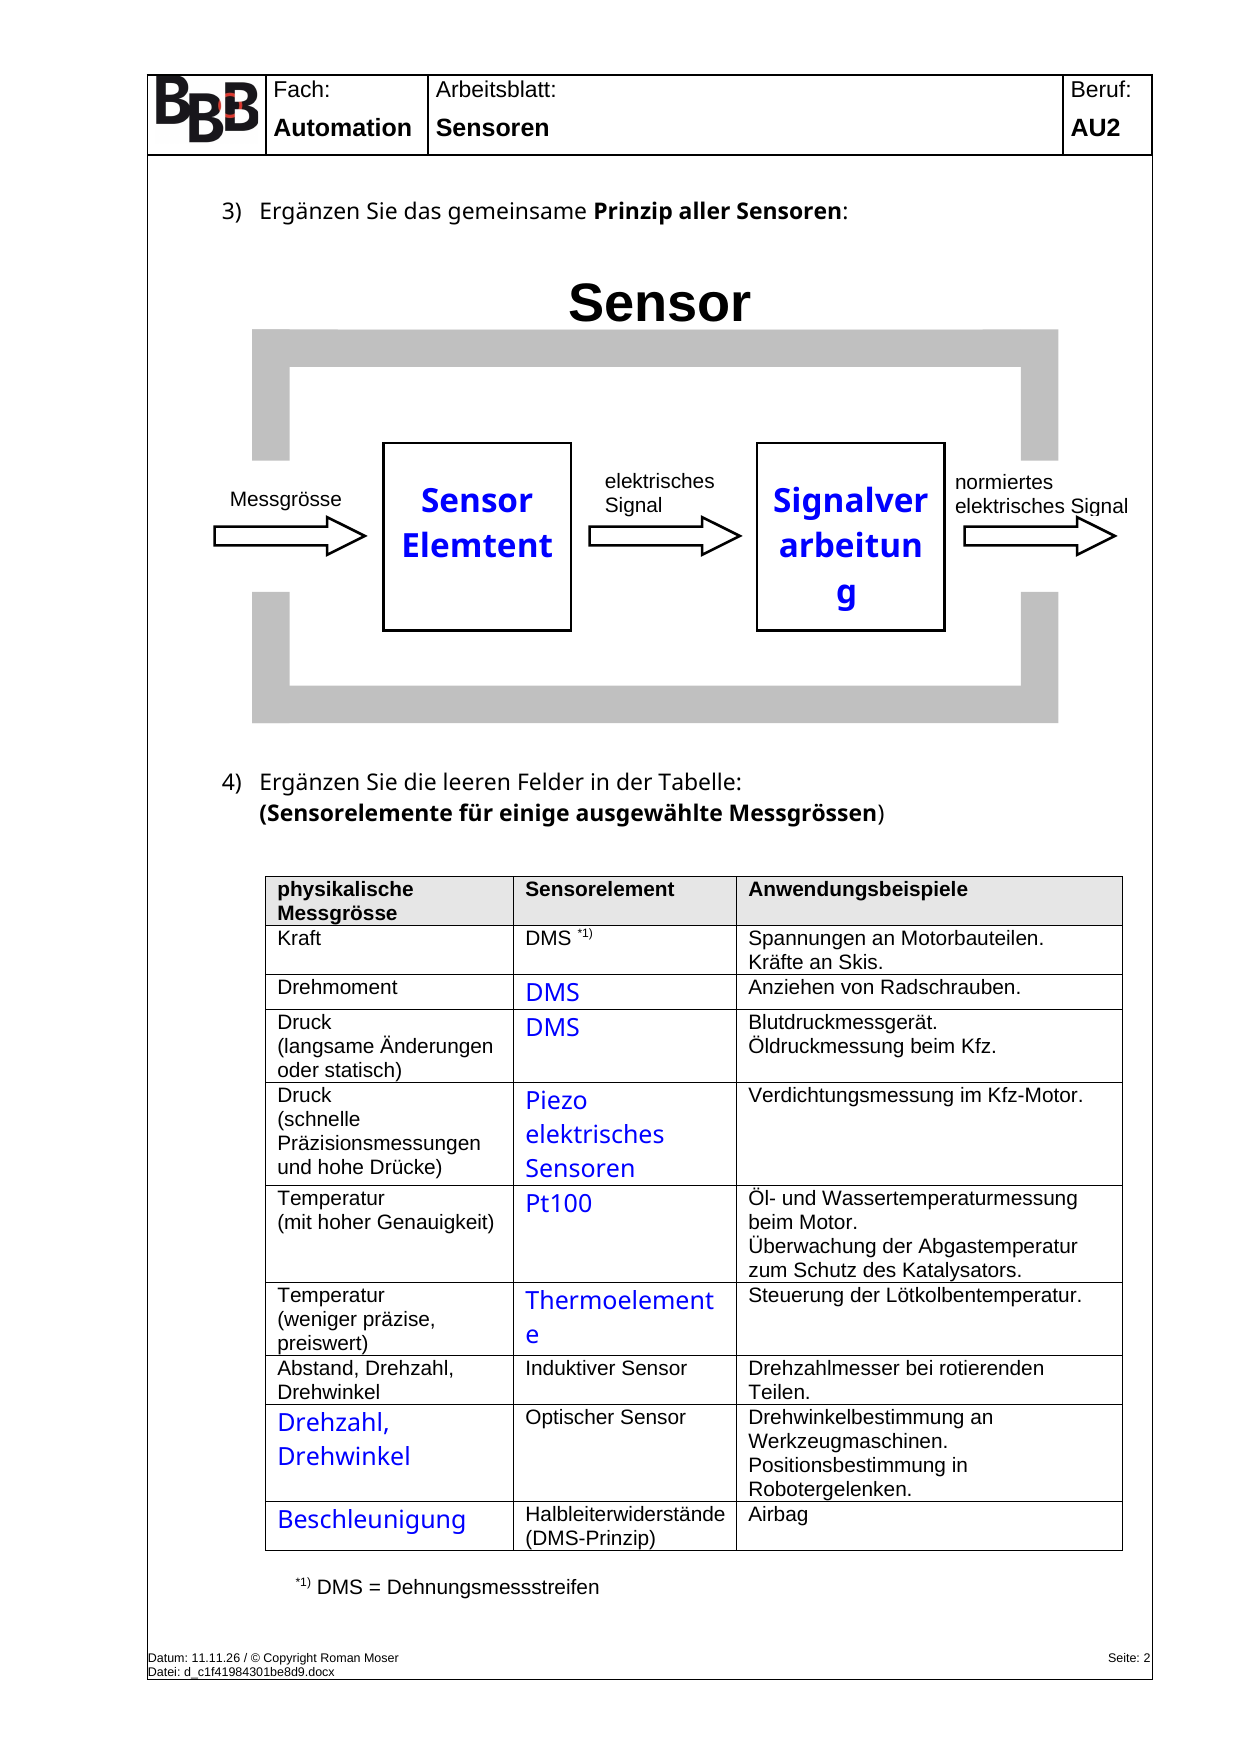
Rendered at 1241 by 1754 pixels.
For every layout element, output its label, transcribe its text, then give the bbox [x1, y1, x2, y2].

table_cell Drehwinkelbestimmung an Werkzeugmaschinen. Positionsbestimmung in Robotergelenken. [737, 1405, 1122, 1501]
table_cell Beschleunigung [266, 1502, 513, 1550]
table_cell Piezo elektrisches Sensoren [514, 1083, 736, 1185]
table_cell DMS [514, 1010, 736, 1082]
table_cell Blutdruckmessgerät. Öldruckmessung beim Kfz. [737, 1010, 1122, 1082]
table_cell Drehmoment [266, 975, 513, 1009]
list Ergänzen Sie die leeren Felder in der Tabelle: [222, 766, 1152, 797]
table_cell Temperatur (mit hoher Genauigkeit) [266, 1186, 513, 1282]
table_cell Airbag [737, 1502, 1122, 1550]
table_cell Öl- und Wassertemperaturmessung beim Motor. Überwachung der Abgastemperatur zum Schutz des Katalysators. [737, 1186, 1122, 1282]
table_header Sensorelement [514, 877, 736, 925]
text (Sensorelemente für einige ausgewählte Messgrössen) [259, 797, 1152, 828]
table_cell Kraft [266, 926, 513, 974]
table_cell DMS [514, 975, 736, 1009]
table_cell Steuerung der Lötkolbentemperatur. [737, 1283, 1122, 1355]
table_header Anwendungsbeispiele [737, 877, 1122, 925]
table_cell Drehzahl, Drehwinkel [266, 1405, 513, 1501]
table_cell DMS *1) [514, 926, 736, 974]
table_cell Druck (schnelle Präzisionsmessungen und hohe Drücke) [266, 1083, 513, 1185]
table_cell Verdichtungsmessung im Kfz-Motor. [737, 1083, 1122, 1185]
table_cell Anziehen von Radschrauben. [737, 975, 1122, 1009]
text *1) DMS = Dehnungsmessstreifen [148, 1575, 1152, 1599]
table_cell Halbleiterwiderstände (DMS-Prinzip) [514, 1502, 736, 1550]
table_cell Thermoelemente [514, 1283, 736, 1355]
table_cell Drehzahlmesser bei rotierenden Teilen. [737, 1356, 1122, 1404]
table_cell Spannungen an Motorbauteilen. Kräfte an Skis. [737, 926, 1122, 974]
list Ergänzen Sie das gemeinsame Prinzip aller Sensoren: [222, 195, 1152, 226]
picture [155, 76, 259, 144]
table_header physikalische Messgrösse [266, 877, 513, 925]
table_cell Optischer Sensor [514, 1405, 736, 1501]
table_cell Druck (langsame Änderungen oder statisch) [266, 1010, 513, 1082]
table_cell Pt100 [514, 1186, 736, 1282]
table_cell Temperatur (weniger präzise, preiswert) [266, 1283, 513, 1355]
table_cell Abstand, Drehzahl, Drehwinkel [266, 1356, 513, 1404]
table_cell Induktiver Sensor [514, 1356, 736, 1404]
